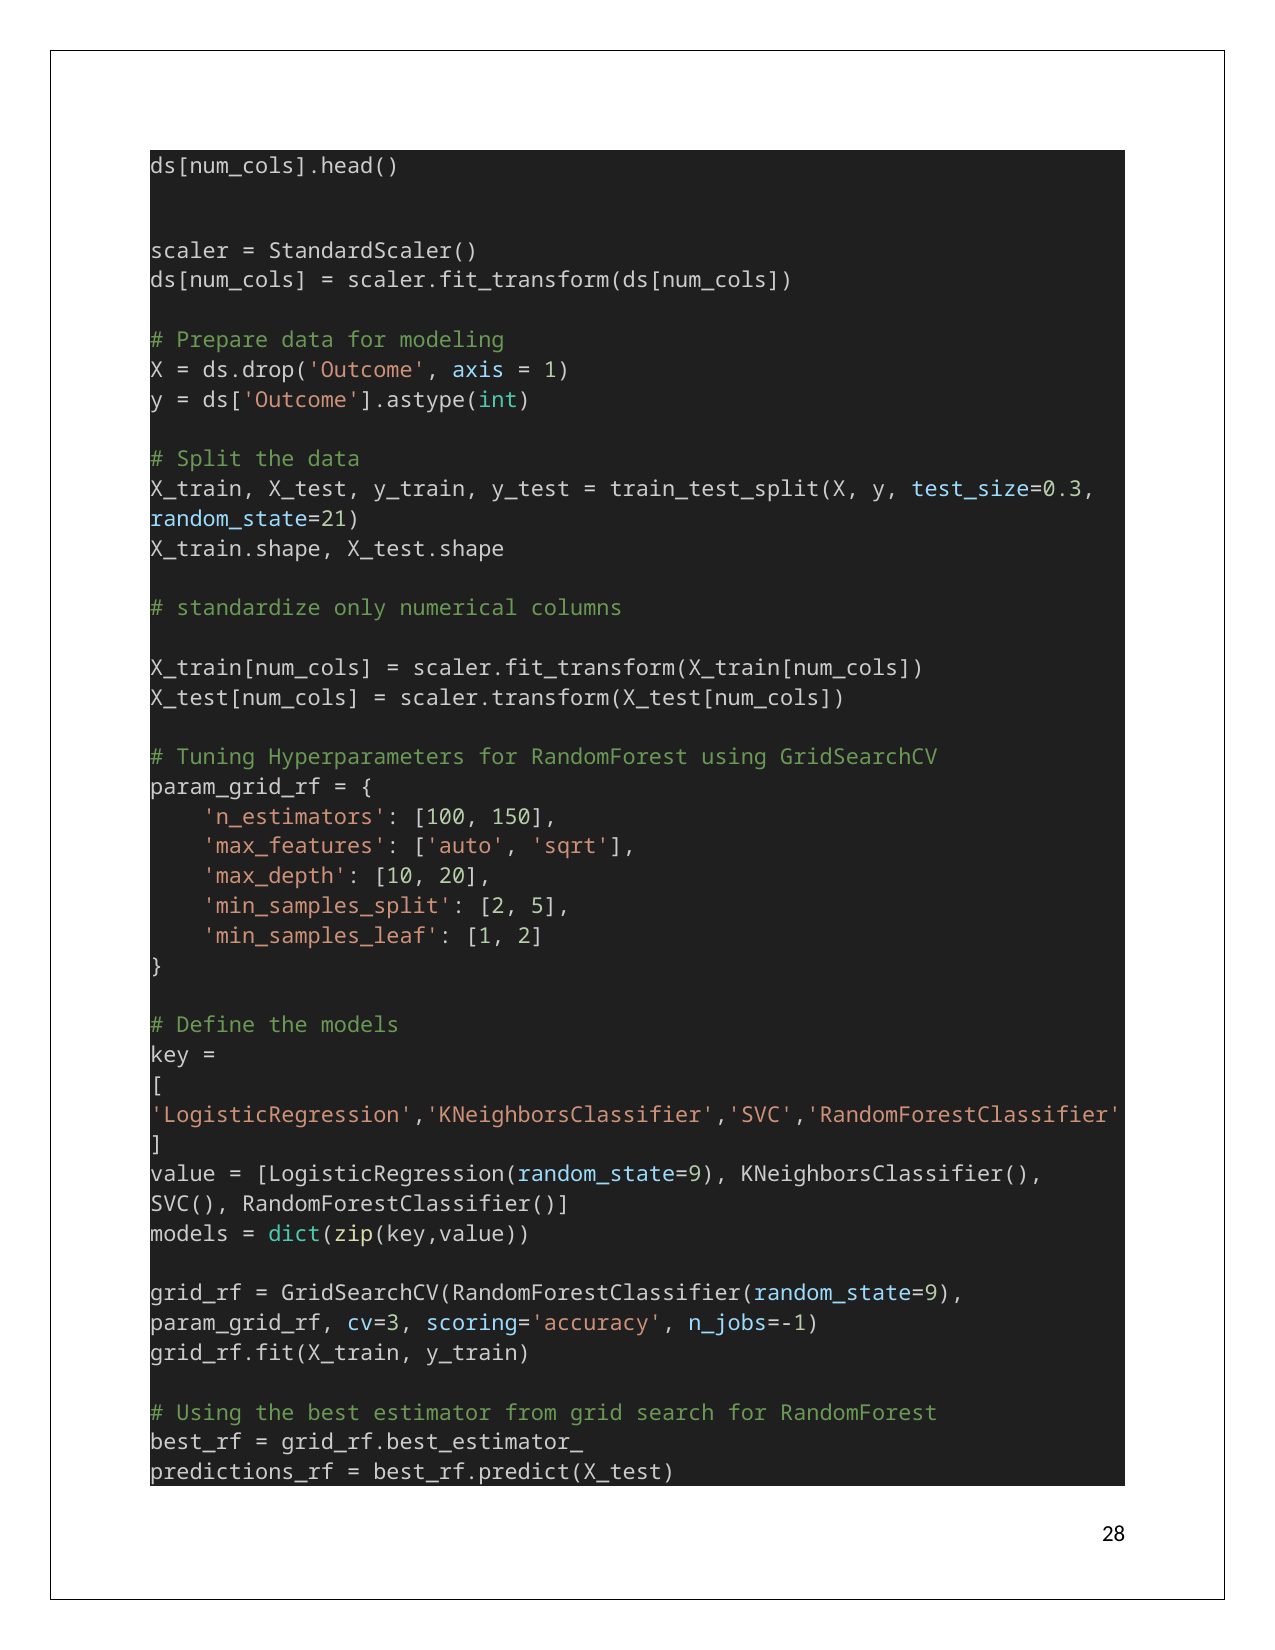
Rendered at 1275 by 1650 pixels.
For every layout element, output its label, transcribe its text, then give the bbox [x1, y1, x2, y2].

text key = ['LogisticRegression','KNeighborsClassifier','SVC','RandomForestClassifier'] [150, 1039, 1125, 1158]
text ds[num_cols].head() [150, 150, 1125, 180]
text predictions_rf = best_rf.predict(X_test) [150, 1456, 1125, 1486]
text models = dict(zip(key,value)) [150, 1218, 1125, 1247]
text 'max_features': ['auto', 'sqrt'], [150, 830, 1125, 860]
text # Using the best estimator from grid search for RandomForest [150, 1396, 1125, 1426]
text # Split the data [150, 443, 1125, 473]
text X_test[num_cols] = scaler.transform(X_test[num_cols]) [150, 681, 1125, 711]
text } [150, 949, 1125, 979]
text grid_rf.fit(X_train, y_train) [150, 1337, 1125, 1367]
text X = ds.drop('Outcome', axis = 1) [150, 354, 1125, 383]
text 'max_depth': [10, 20], [150, 860, 1125, 890]
text # standardize only numerical columns [150, 592, 1125, 622]
text X_train, X_test, y_train, y_test = train_test_split(X, y, test_size=0.3, random_state=21) [150, 473, 1125, 532]
text param_grid_rf = { [150, 771, 1125, 801]
text X_train.shape, X_test.shape [150, 532, 1125, 562]
text # Define the models [150, 1009, 1125, 1039]
text 'min_samples_leaf': [1, 2] [150, 920, 1125, 949]
text scaler = StandardScaler() [150, 234, 1125, 264]
text y = ds['Outcome'].astype(int) [150, 383, 1125, 413]
text X_train[num_cols] = scaler.fit_transform(X_train[num_cols]) [150, 652, 1125, 681]
text best_rf = grid_rf.best_estimator_ [150, 1426, 1125, 1456]
text # Prepare data for modeling [150, 324, 1125, 354]
text ds[num_cols] = scaler.fit_transform(ds[num_cols]) [150, 264, 1125, 294]
text value = [LogisticRegression(random_state=9), KNeighborsClassifier(), SVC(), RandomForestClassifier()] [150, 1158, 1125, 1218]
text 'n_estimators': [100, 150], [150, 801, 1125, 830]
text 'min_samples_split': [2, 5], [150, 890, 1125, 920]
text # Tuning Hyperparameters for RandomForest using GridSearchCV [150, 741, 1125, 771]
text grid_rf = GridSearchCV(RandomForestClassifier(random_state=9), param_grid_rf, cv=3, scoring='accuracy', n_jobs=-1) [150, 1277, 1125, 1337]
